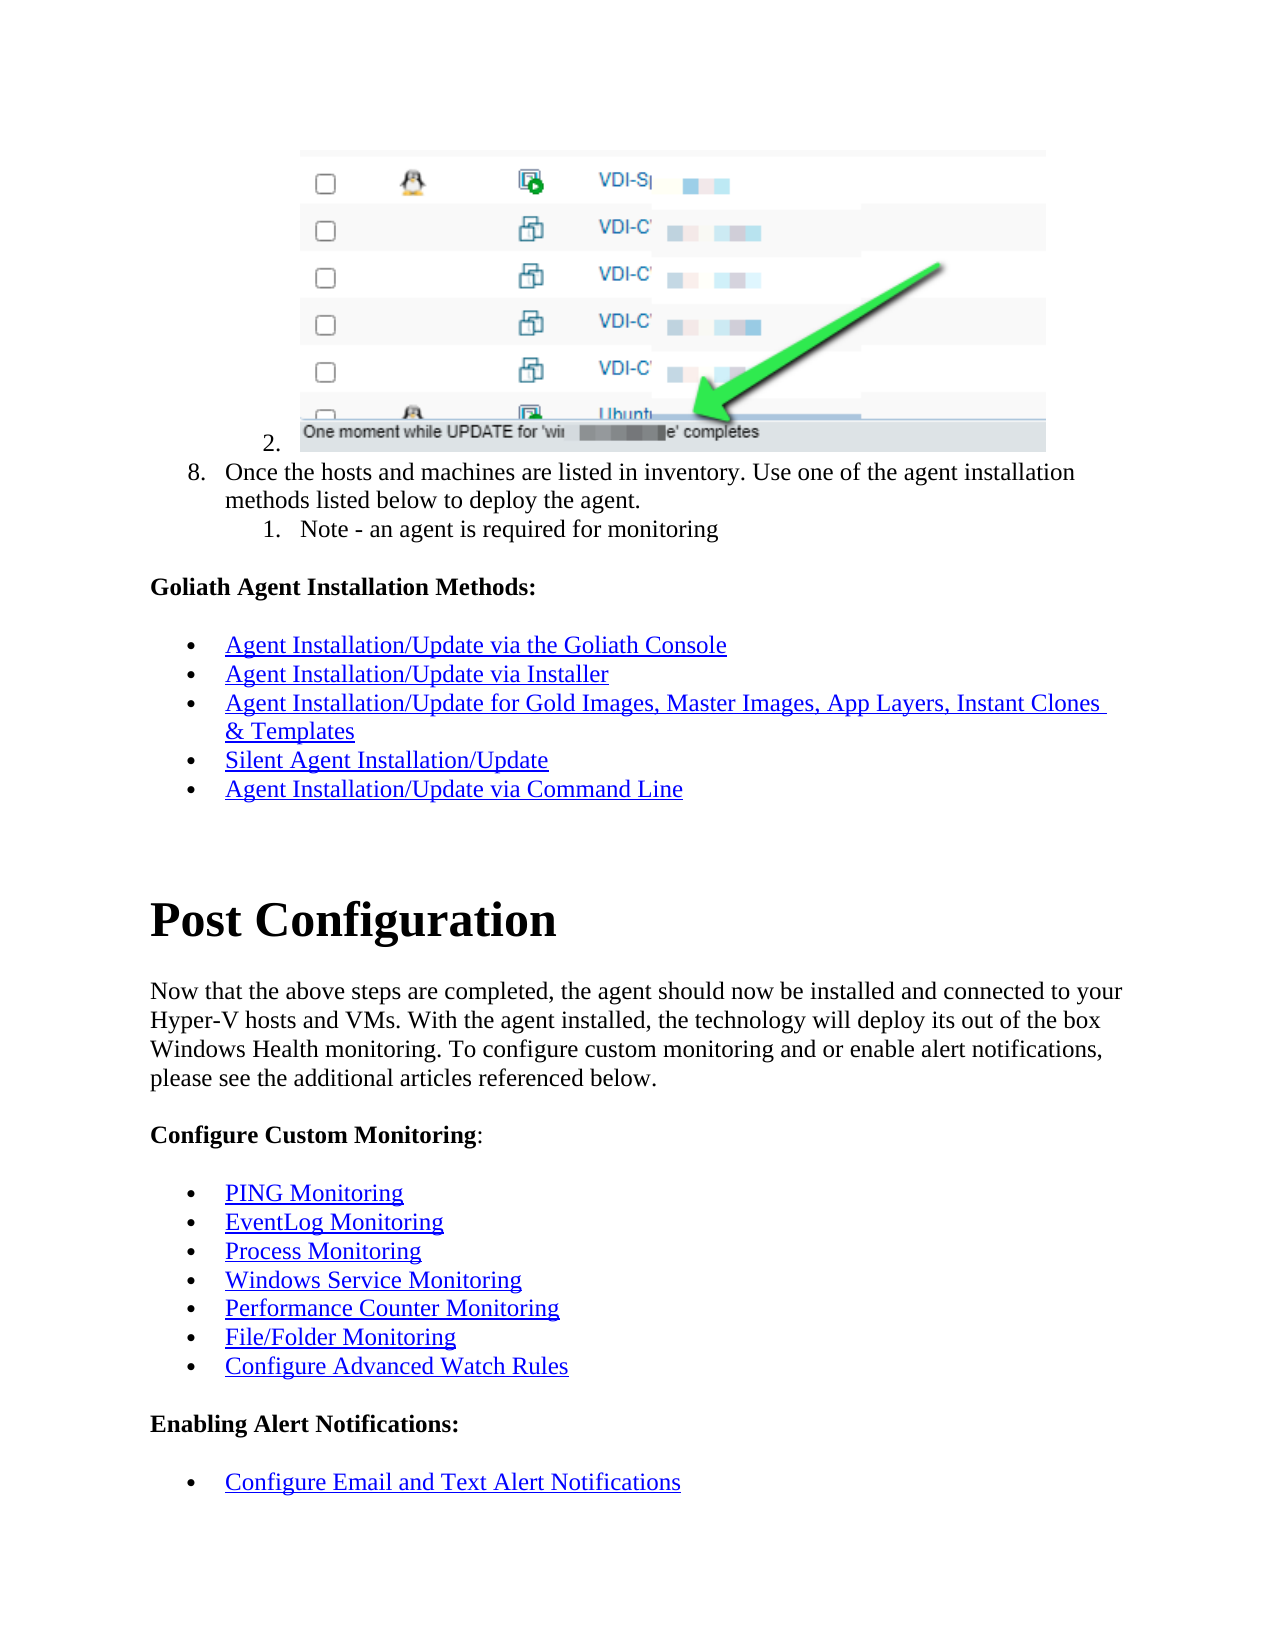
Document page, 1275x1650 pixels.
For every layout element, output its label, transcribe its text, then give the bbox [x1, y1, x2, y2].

list Silent Agent Installation/Update [187, 745, 1125, 774]
list File/Folder Monitoring [187, 1322, 1125, 1351]
list Agent Installation/Update via Command Line [187, 774, 1125, 803]
list Process Monitoring [187, 1236, 1125, 1265]
text Configure Custom Monitoring: [150, 1121, 1125, 1149]
list Configure Email and Text Alert Notifications [187, 1467, 1125, 1496]
list Agent Installation/Update for Gold Images, Master Images, App Layers, Instant Clones & Templates [187, 688, 1125, 745]
list EventLog Monitoring [187, 1207, 1125, 1236]
picture [300, 150, 1046, 452]
text Post Configuration [150, 890, 1125, 947]
list Note - an agent is required for monitoring [262, 514, 1125, 543]
list Agent Installation/Update via the Goliath Console [187, 630, 1125, 659]
list Windows Service Monitoring [187, 1265, 1125, 1293]
text Goliath Agent Installation Methods: [150, 572, 1125, 601]
list Configure Advanced Watch Rules [187, 1351, 1125, 1380]
list Performance Counter Monitoring [187, 1293, 1125, 1322]
text Enabling Alert Notifications: [150, 1409, 1125, 1438]
list Once the hosts and machines are listed in inventory. Use one of the agent installation methods listed below to deploy the agent. [187, 457, 1125, 514]
text Now that the above steps are completed, the agent should now be installed and connected to your Hyper-V hosts and VMs. With the agent installed, the technology will deploy its out of the box Windows Health monitoring. To configure custom monitoring and or enable alert notifications, please see the additional articles referenced below. [150, 976, 1125, 1091]
list PING Monitoring [187, 1178, 1125, 1207]
list Agent Installation/Update via Installer [187, 659, 1125, 688]
